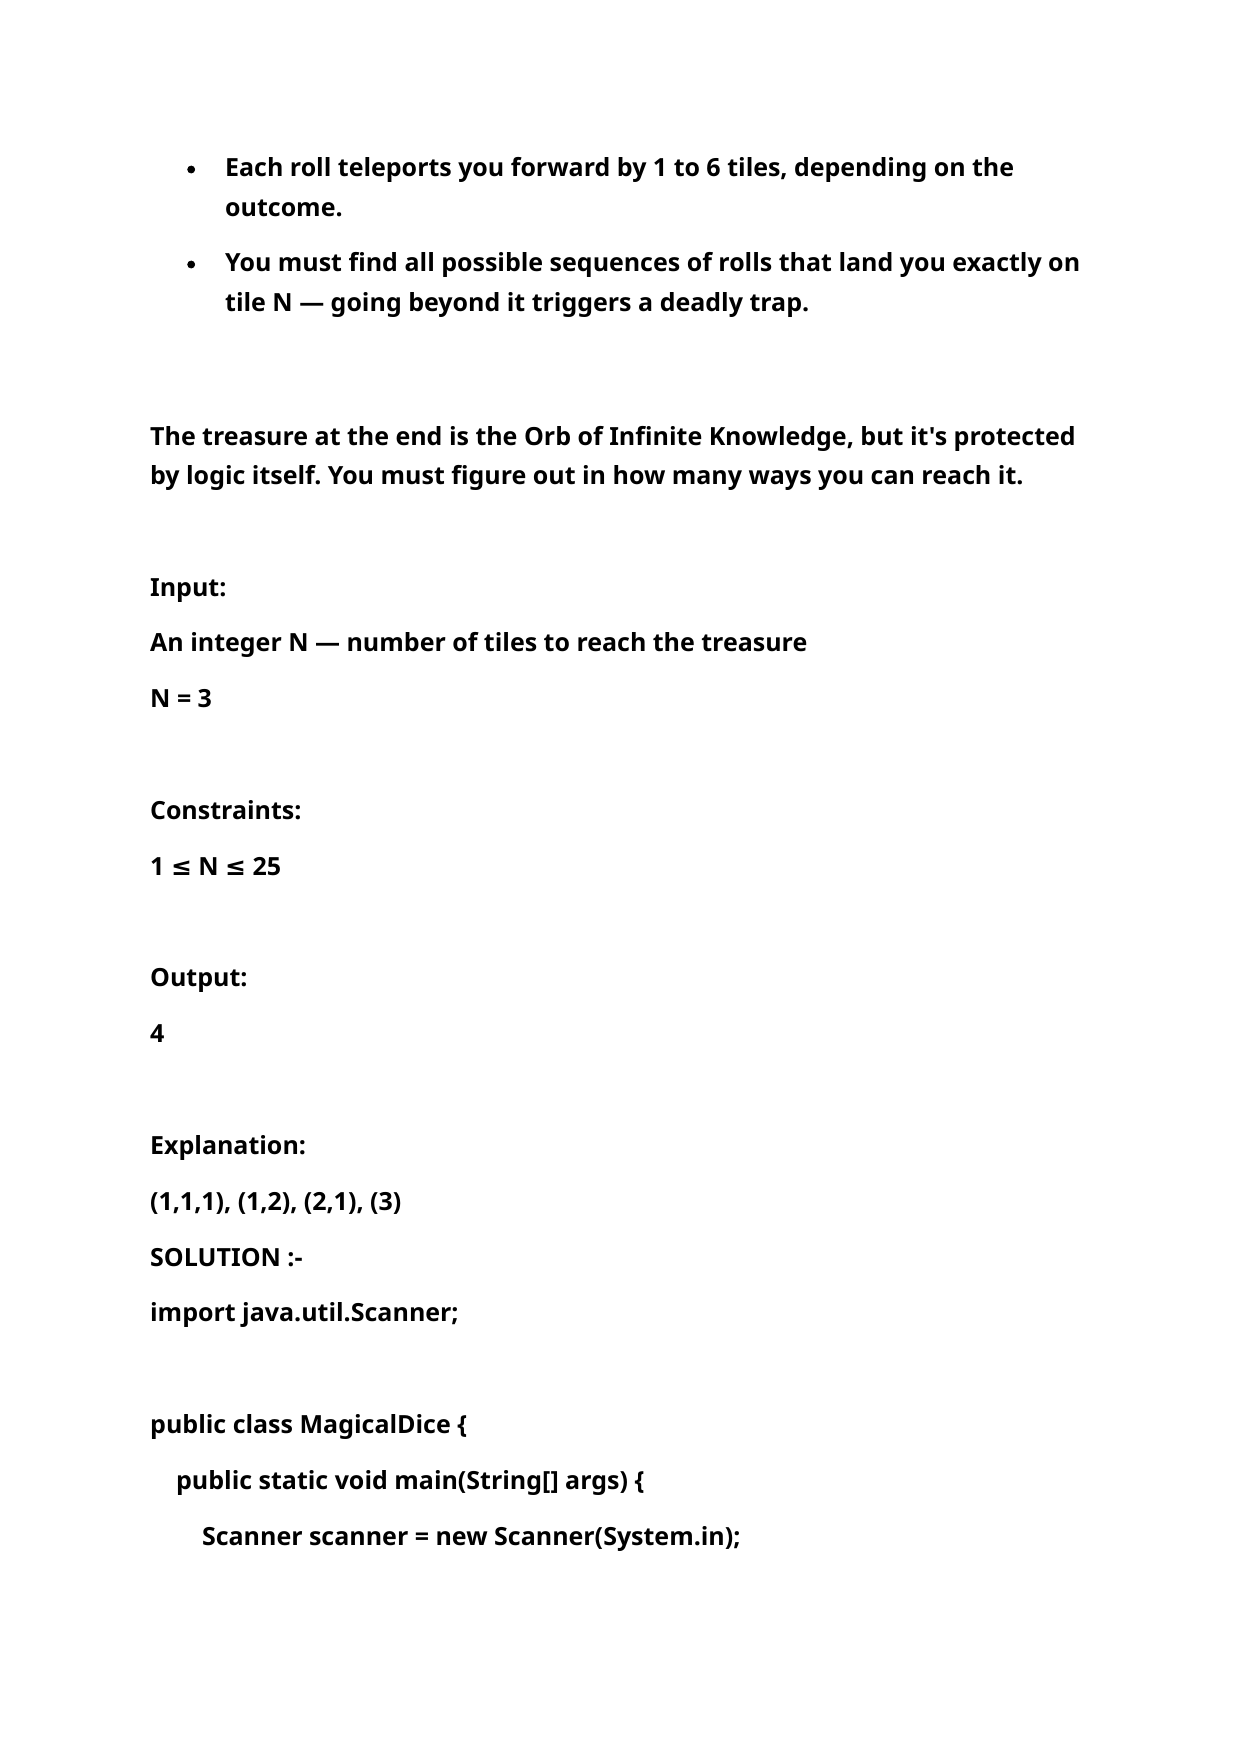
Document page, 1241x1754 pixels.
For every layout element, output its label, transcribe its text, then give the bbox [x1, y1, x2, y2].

text Explanation: [150, 1127, 1090, 1162]
text Constraints: [150, 792, 1090, 827]
text The treasure at the end is the Orb of Infinite Knowledge, but it's protected by logic itself. You must figure out in how many ways you can reach it. [150, 418, 1090, 492]
text public static void main(String[] args) { [150, 1462, 1090, 1497]
list You must find all possible sequences of rolls that land you exactly on tile N — going beyond it triggers a deadly trap. [187, 245, 1090, 397]
text SOLUTION :- [150, 1239, 1090, 1273]
text public class MagicalDice { [150, 1407, 1090, 1441]
list Each roll teleports you forward by 1 to 6 tiles, depending on the outcome. [187, 150, 1090, 223]
text 1 ≤ N ≤ 25 [150, 848, 1090, 882]
text Input: [150, 569, 1090, 603]
text (1,1,1), (1,2), (2,1), (3) [150, 1183, 1090, 1217]
text Output: [150, 960, 1090, 994]
text An integer N — number of tiles to reach the treasure [150, 625, 1090, 659]
text 4 [150, 1016, 1090, 1050]
text import java.util.Scanner; [150, 1295, 1090, 1329]
text N = 3 [150, 681, 1090, 715]
text Scanner scanner = new Scanner(System.in); [150, 1518, 1090, 1552]
